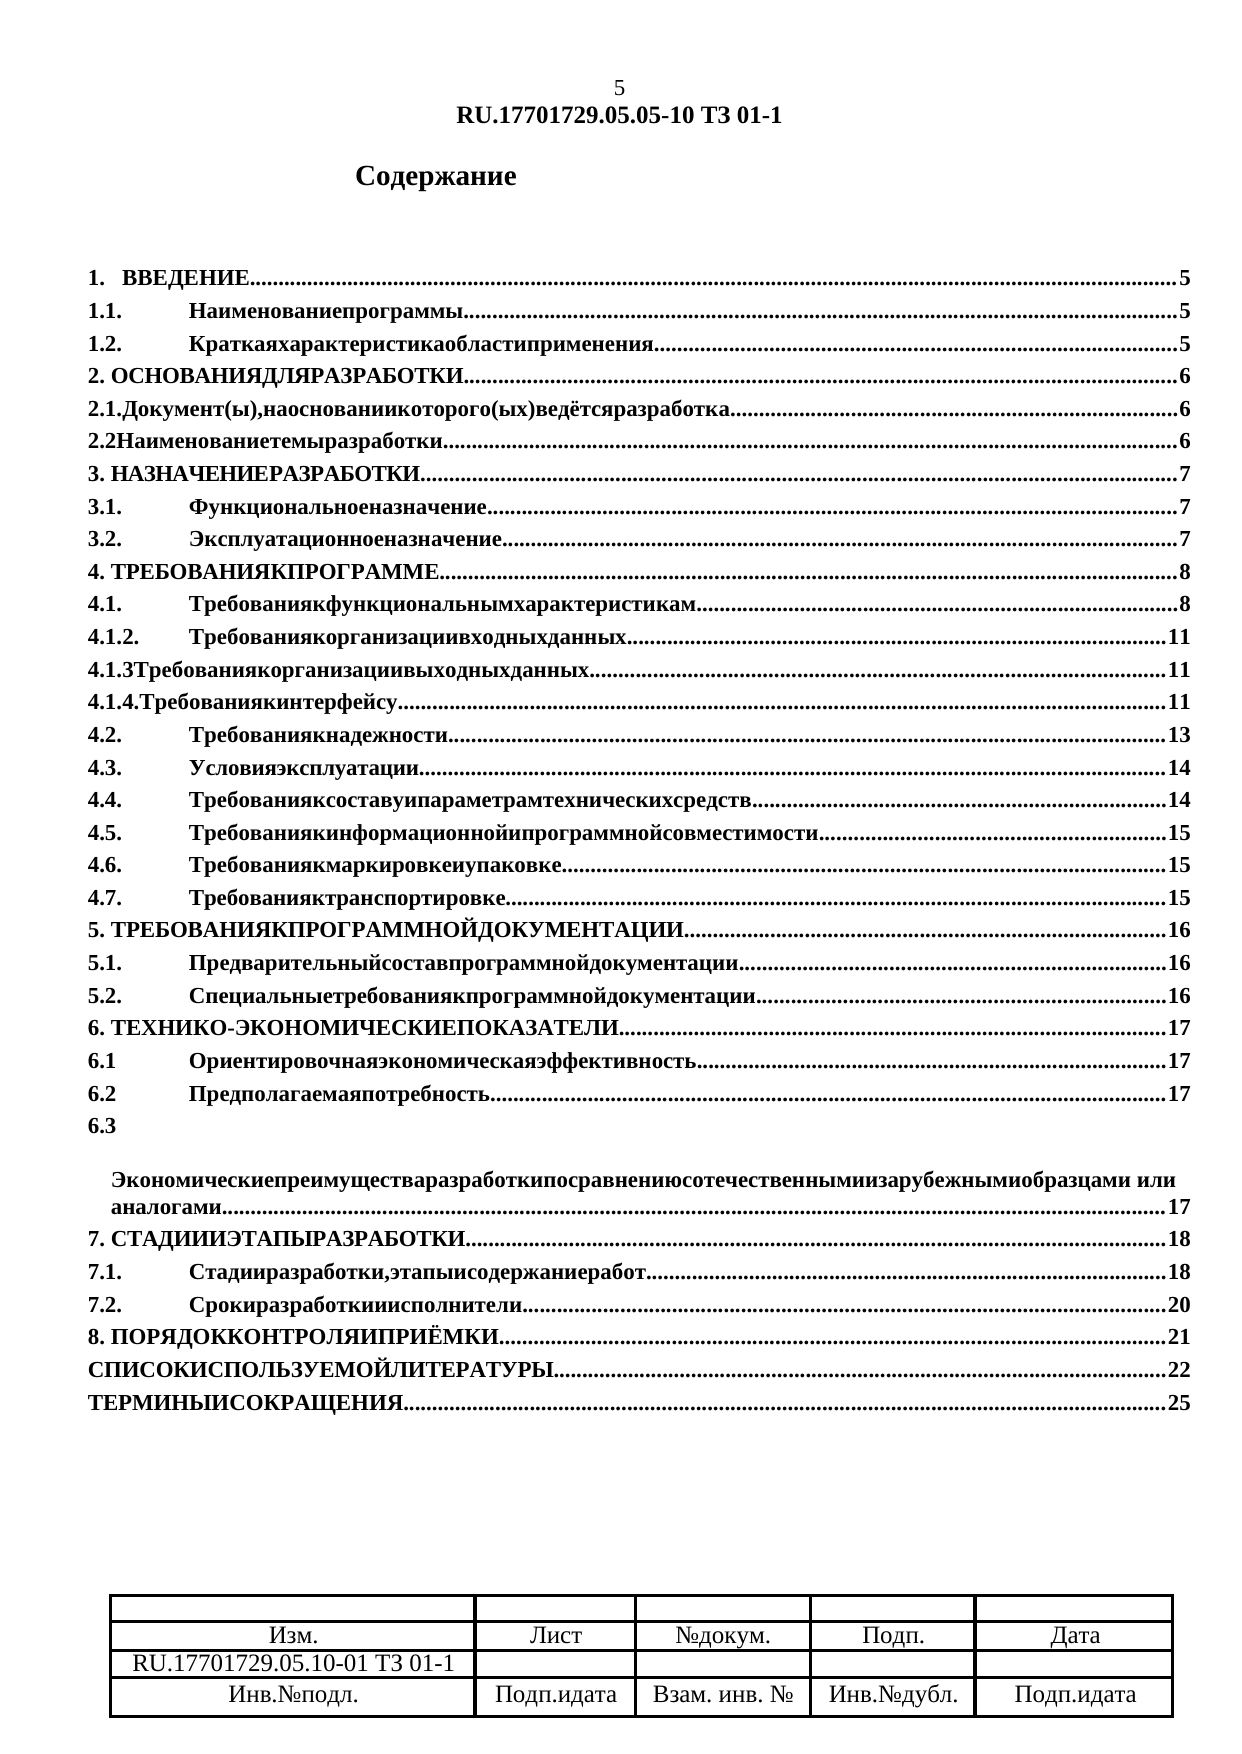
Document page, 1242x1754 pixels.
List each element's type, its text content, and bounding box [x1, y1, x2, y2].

subtitle Содержание [355, 158, 884, 192]
